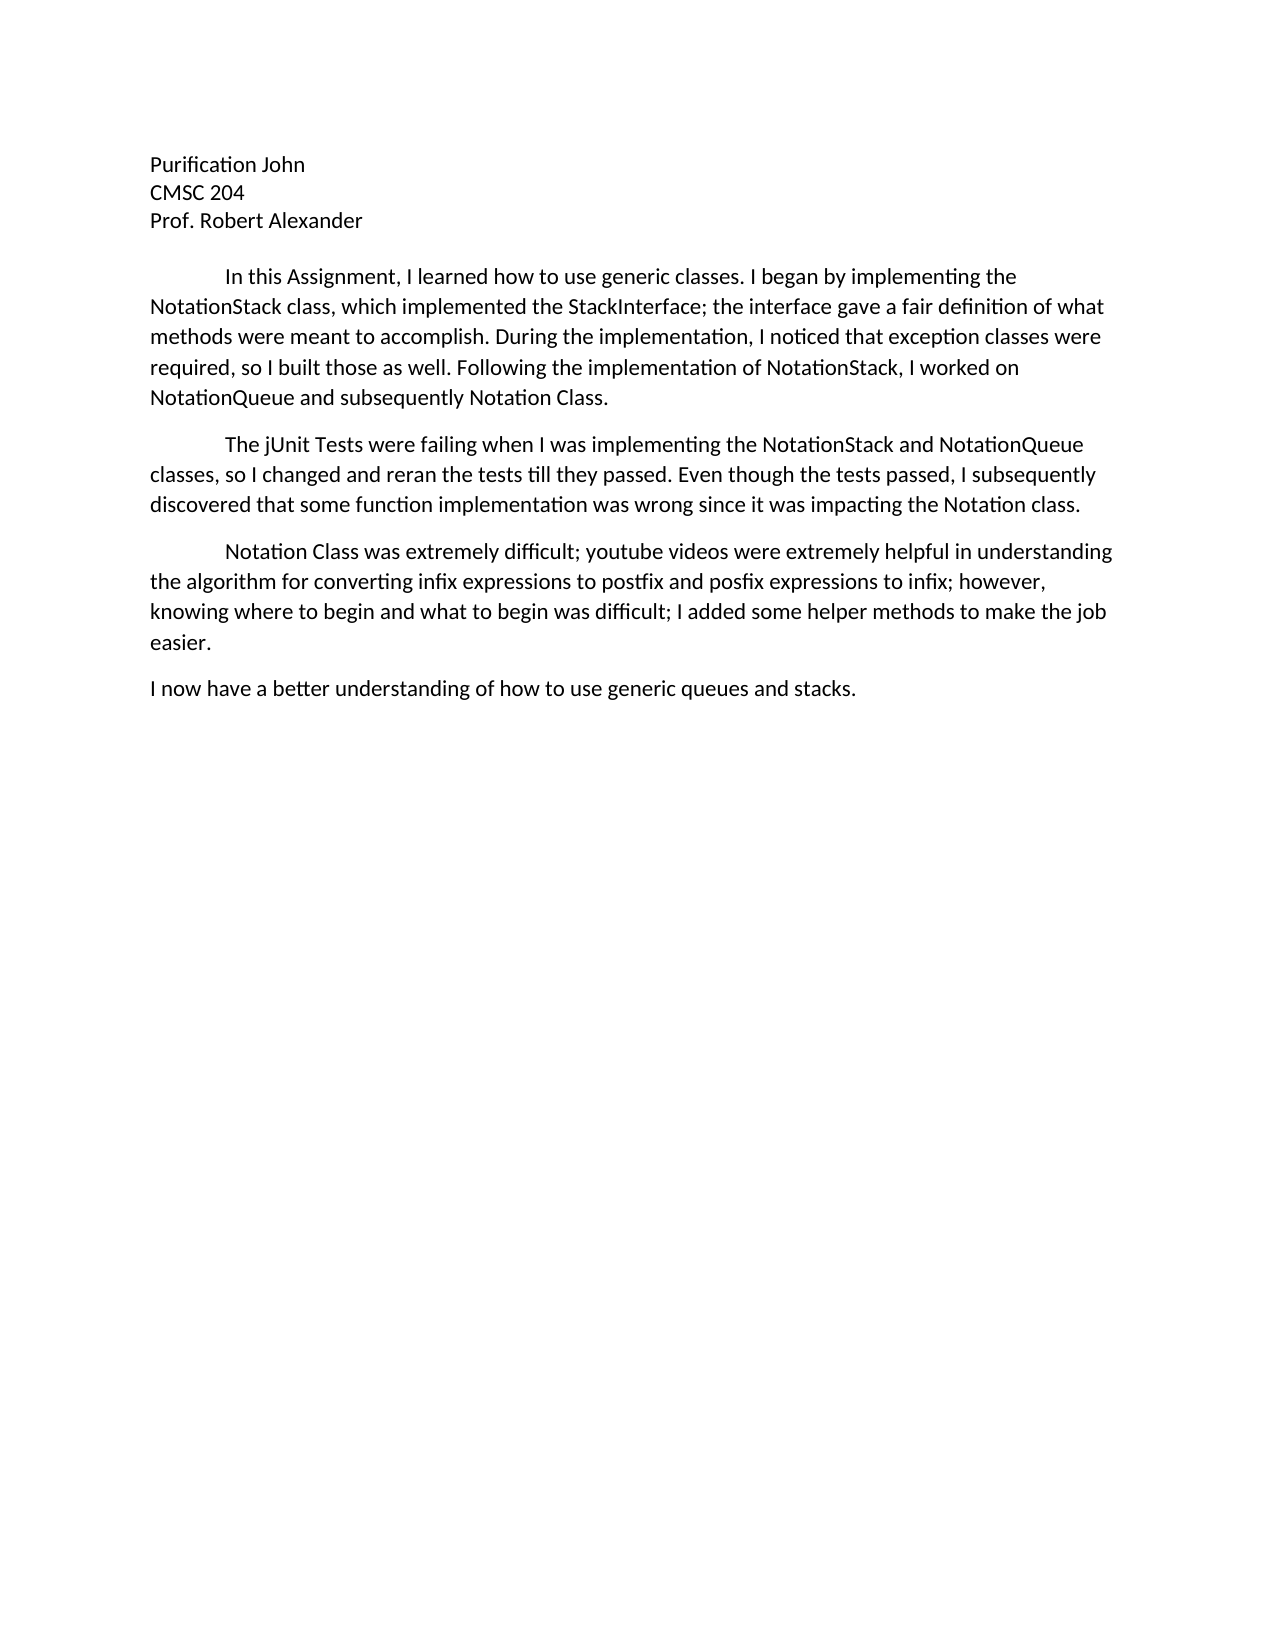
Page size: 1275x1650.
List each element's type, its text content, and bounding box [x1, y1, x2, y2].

text The jUnit Tests were failing when I was implementing the NotationStack and NotationQueue classes, so I changed and reran the tests till they passed. Even though the tests passed, I subsequently discovered that some function implementation was wrong since it was impacting the Notation class. [150, 430, 1125, 518]
text Prof. Robert Alexander [150, 206, 1125, 234]
text CMSC 204 [150, 178, 1125, 206]
text In this Assignment, I learned how to use generic classes. I began by implementing the NotationStack class, which implemented the StackInterface; the interface gave a fair definition of what methods were meant to accomplish. During the implementation, I noticed that exception classes were required, so I built those as well. Following the implementation of NotationStack, I worked on NotationQueue and subsequently Notation Class. [150, 262, 1125, 411]
text Notation Class was extremely difficult; youtube videos were extremely helpful in understanding the algorithm for converting infix expressions to postfix and posfix expressions to infix; however, knowing where to begin and what to begin was difficult; I added some helper methods to make the job easier. [150, 537, 1125, 656]
text I now have a better understanding of how to use generic queues and stacks. [150, 674, 1125, 703]
text Purification John [150, 150, 1125, 178]
